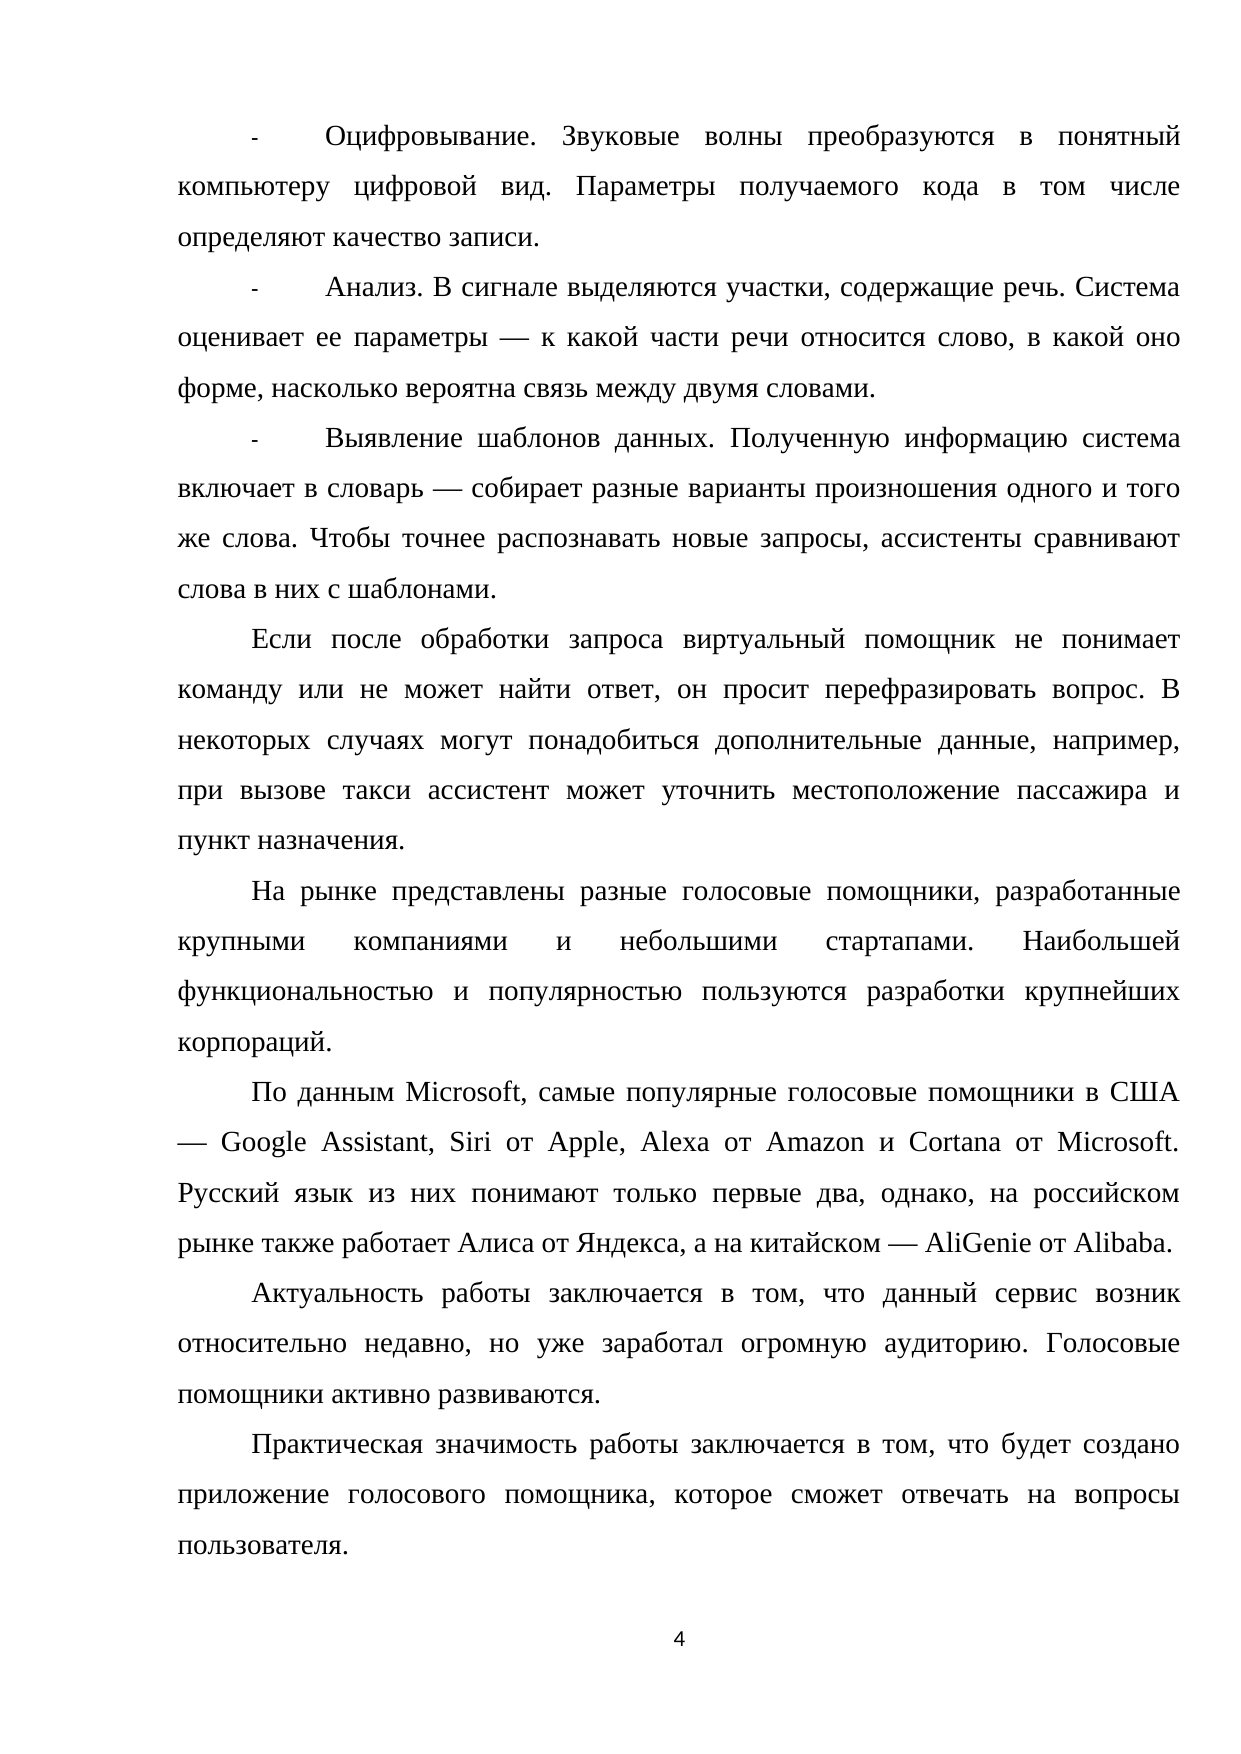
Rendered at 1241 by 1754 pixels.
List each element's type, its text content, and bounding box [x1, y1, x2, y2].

text По данным Microsoft, самые популярные голосовые помощники в США — Google Assistant, Siri от Apple, Alexa от Amazon и Cortana от Microsoft. Русский язык из них понимают только первые два, однако, на российском рынке также работает Алиса от Яндекса, а на китайском — AliGenie от Alibaba. [177, 1074, 1181, 1258]
text Практическая значимость работы заключается в том, что будет создано приложение голосового помощника, которое сможет отвечать на вопросы пользователя. [177, 1426, 1181, 1560]
list Анализ. В сигнале выделяются участки, содержащие речь. Система оценивает ее параметры — к какой части речи относится слово, в какой оно форме, насколько вероятна связь между двумя словами. [177, 269, 1181, 403]
text Актуальность работы заключается в том, что данный сервис возник относительно недавно, но уже заработал огромную аудиторию. Голосовые помощники активно развиваются. [177, 1275, 1181, 1409]
text Если после обработки запроса виртуальный помощник не понимает команду или не может найти ответ, он просит перефразировать вопрос. В некоторых случаях могут понадобиться дополнительные данные, например, при вызове такси ассистент может уточнить местоположение пассажира и пункт назначения. [177, 621, 1181, 856]
list Оцифровывание. Звуковые волны преобразуются в понятный компьютеру цифровой вид. Параметры получаемого кода в том числе определяют качество записи. [177, 118, 1181, 252]
text На рынке представлены разные голосовые помощники, разработанные крупными компаниями и небольшими стартапами. Наибольшей функциональностью и популярностью пользуются разработки крупнейших корпораций. [177, 873, 1181, 1057]
list Выявление шаблонов данных. Полученную информацию система включает в словарь — собирает разные варианты произношения одного и того же слова. Чтобы точнее распознавать новые запросы, ассистенты сравнивают слова в них с шаблонами. [177, 420, 1181, 604]
